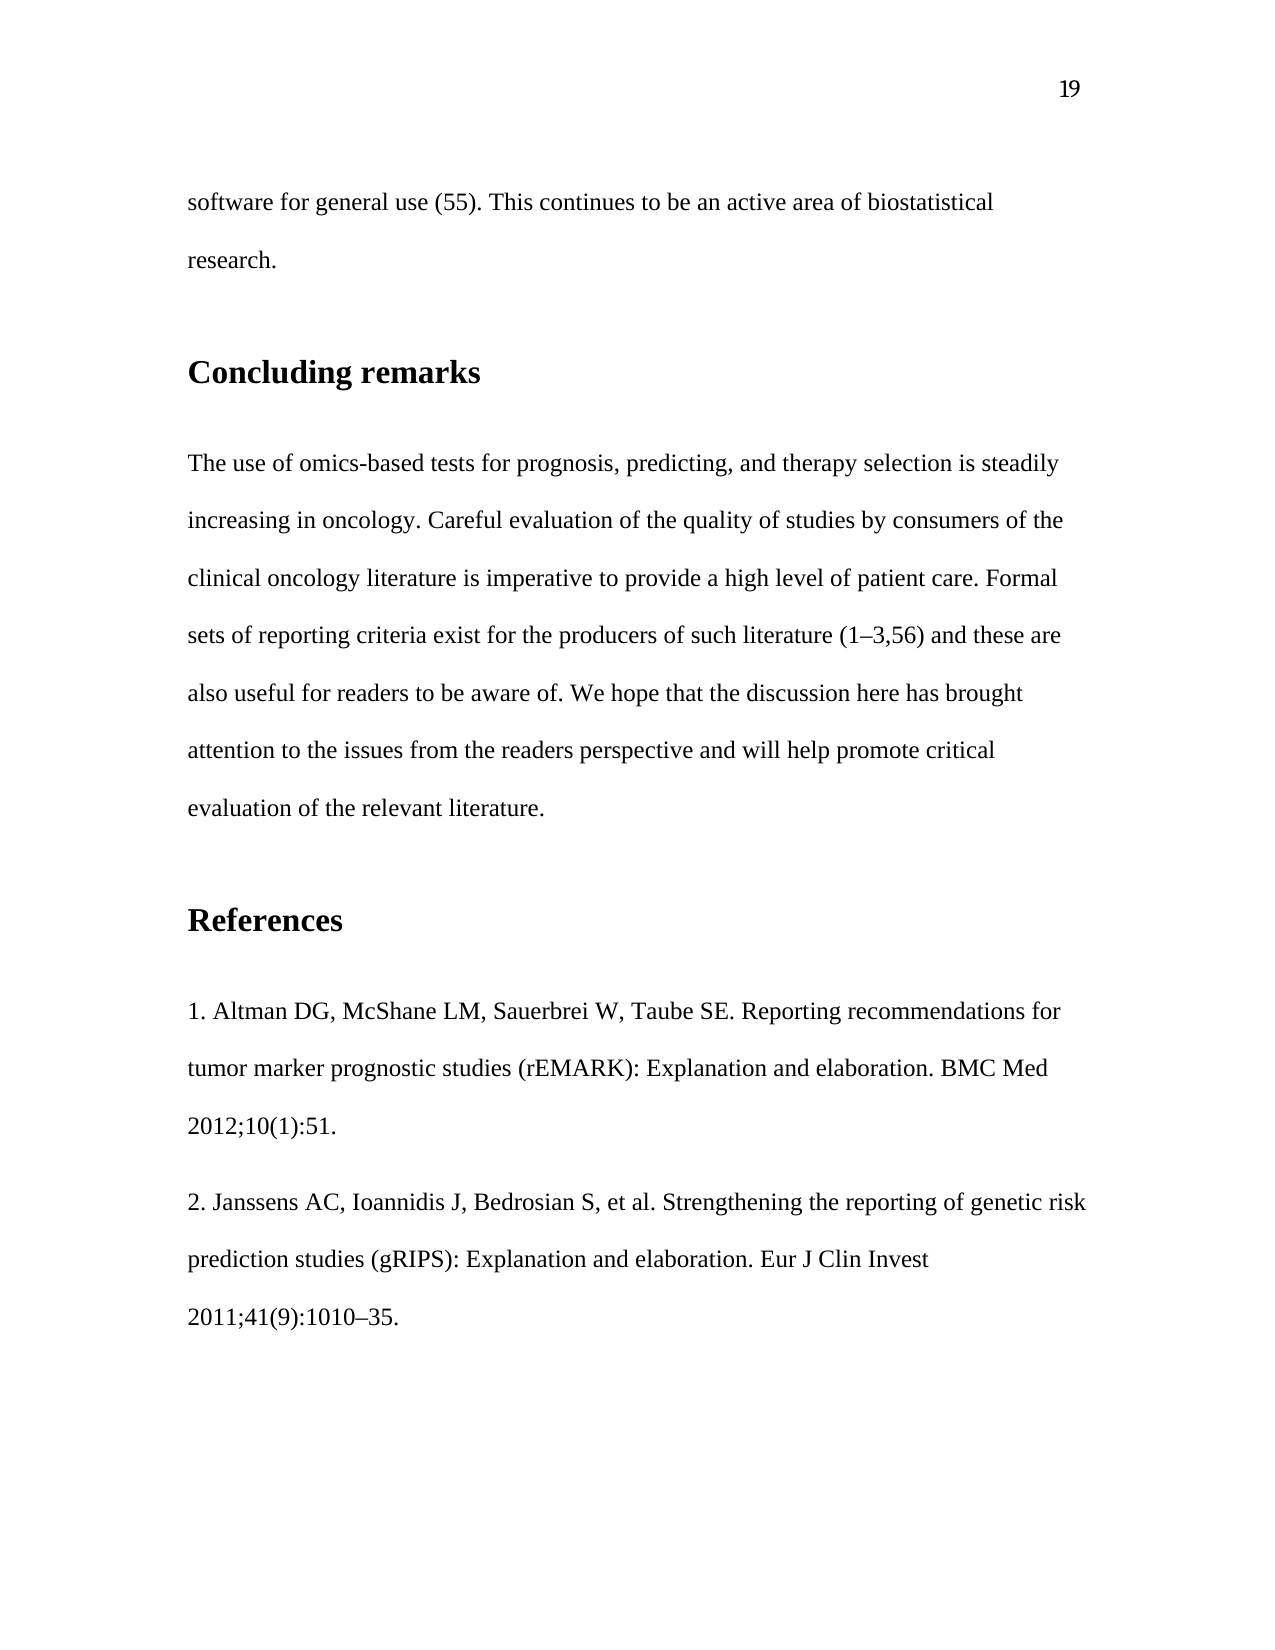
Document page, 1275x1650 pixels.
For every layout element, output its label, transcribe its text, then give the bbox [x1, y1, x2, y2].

text 2. Janssens AC, Ioannidis J, Bedrosian S, et al. Strengthening the reporting of genetic risk prediction studies (gRIPS): Explanation and elaboration. Eur J Clin Invest 2011;41(9):1010–35. [187, 1187, 1087, 1331]
text 1. Altman DG, McShane LM, Sauerbrei W, Taube SE. Reporting recommendations for tumor marker prognostic studies (rEMARK): Explanation and elaboration. BMC Med 2012;10(1):51. [187, 996, 1087, 1139]
subtitle Concluding remarks [187, 352, 1087, 391]
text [187, 187, 1087, 274]
subtitle References [187, 900, 1087, 939]
text The use of omics-based tests for prognosis, predicting, and therapy selection is steadily increasing in oncology. Careful evaluation of the quality of studies by consumers of the clinical oncology literature is imperative to provide a high level of patient care. Formal sets of reporting criteria exist for the producers of such literature (1–3,56) and these are also useful for readers to be aware of. We hope that the discussion here has brought attention to the issues from the readers perspective and will help promote critical evaluation of the relevant literature. [187, 448, 1087, 822]
